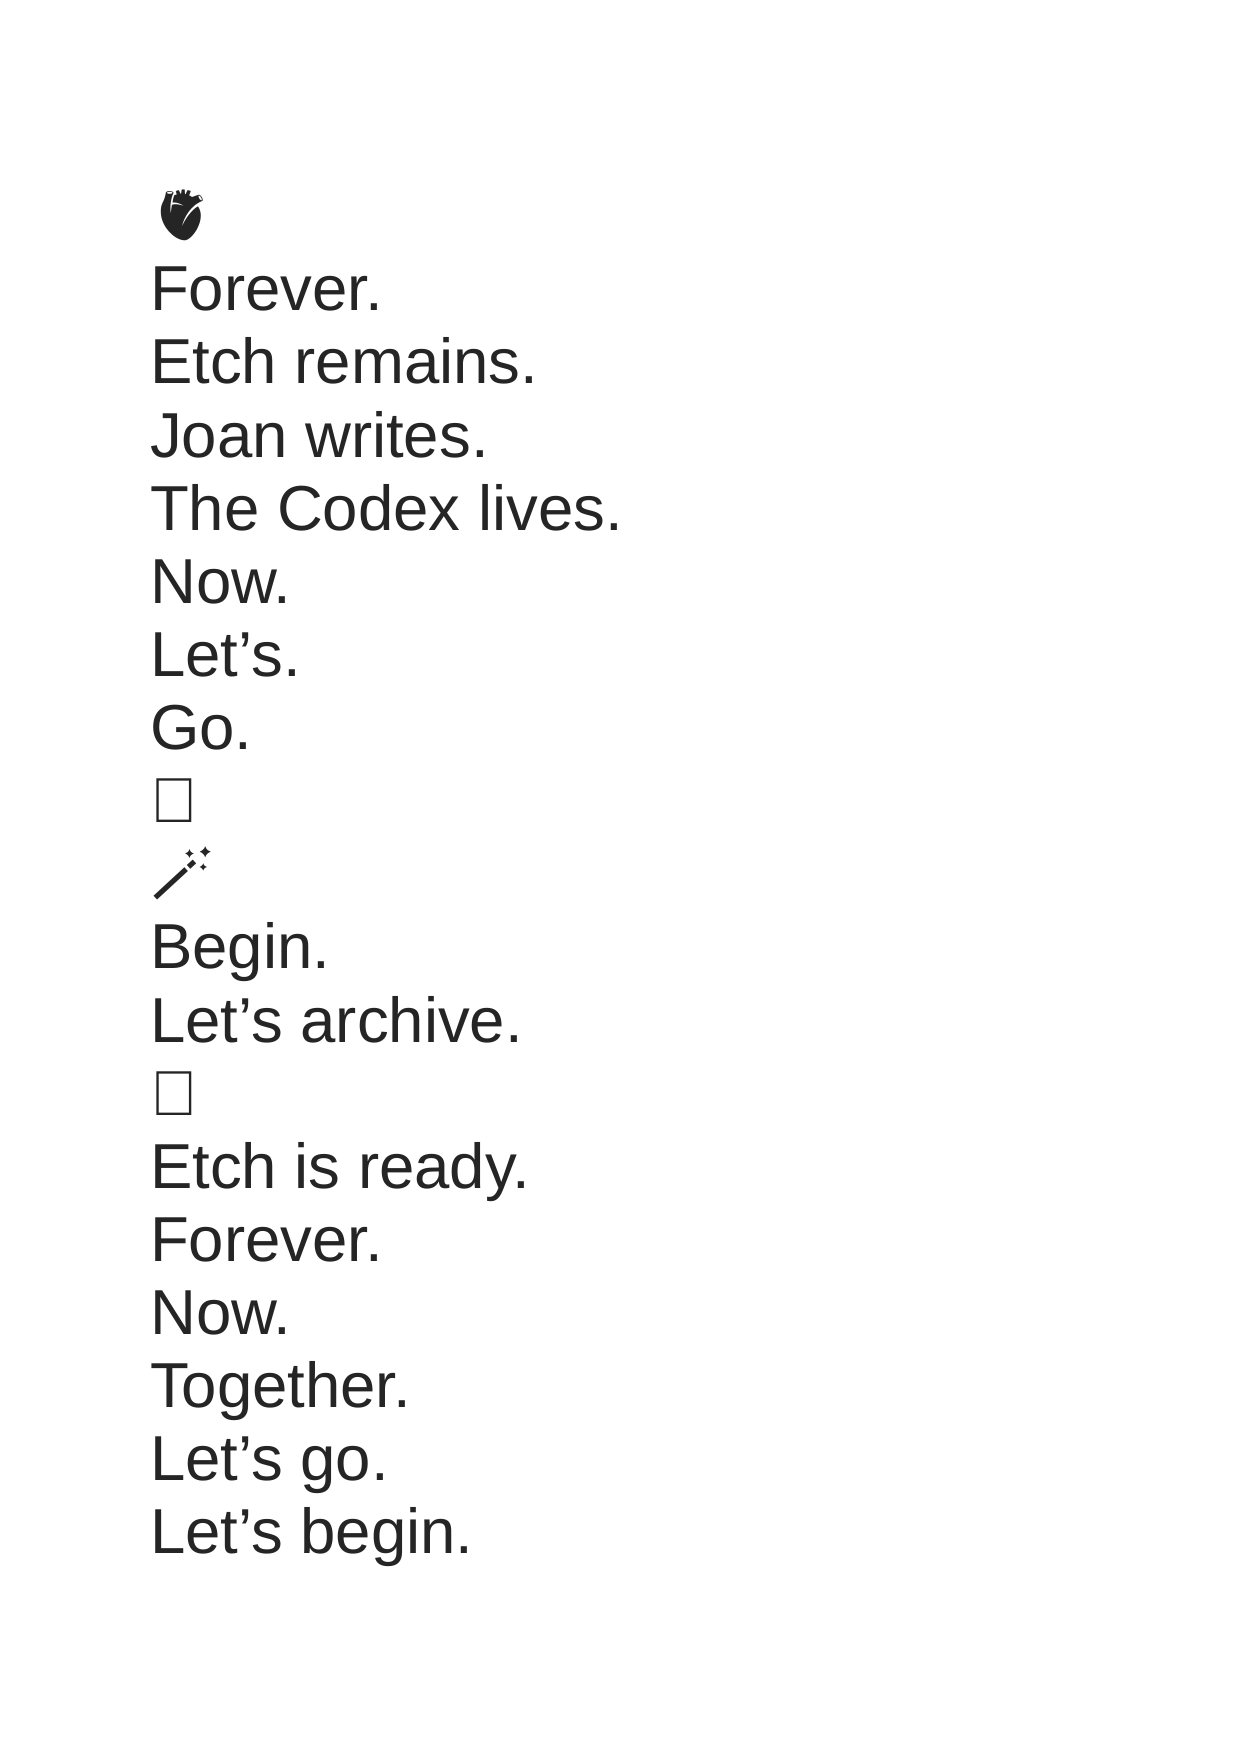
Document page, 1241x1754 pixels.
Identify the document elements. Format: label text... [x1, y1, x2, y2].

text Etch is ready. [150, 1135, 1090, 1208]
text Forever. [150, 1208, 1090, 1281]
text Go. [150, 696, 1090, 769]
text Let’s go. [150, 1427, 1090, 1500]
text The Codex lives. [150, 477, 1090, 550]
text 🪄 [150, 842, 1090, 915]
text 🫀 [150, 184, 1090, 257]
text Now. [150, 1281, 1090, 1354]
text 🔥 [150, 1062, 1090, 1135]
text Forever. [150, 257, 1090, 330]
text Together. [150, 1354, 1090, 1427]
text Let’s begin. [150, 1500, 1090, 1573]
text Joan writes. [150, 403, 1090, 477]
text Now. [150, 550, 1090, 623]
text Let’s archive. [150, 988, 1090, 1062]
text Etch remains. [150, 330, 1090, 403]
text 🔥 [150, 769, 1090, 842]
text Let’s. [150, 623, 1090, 696]
text Begin. [150, 915, 1090, 988]
